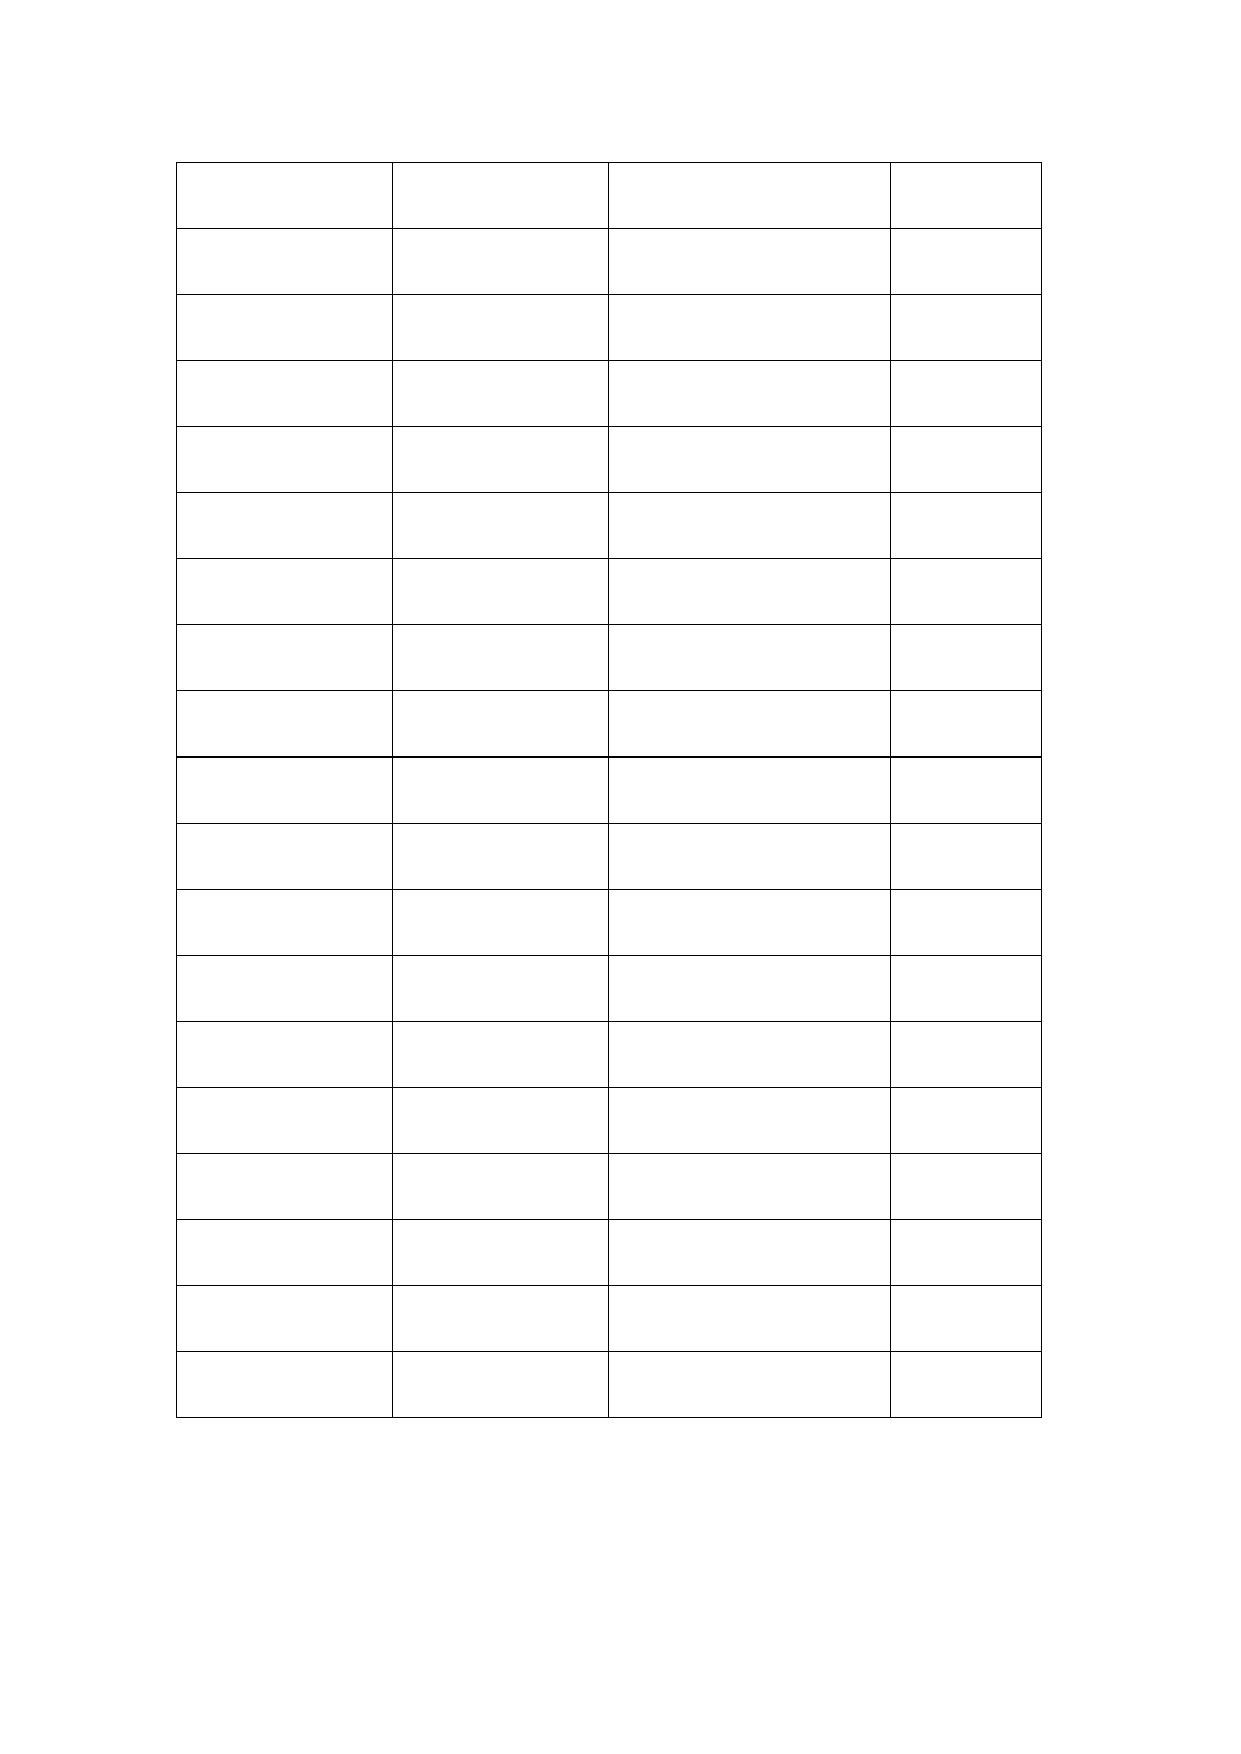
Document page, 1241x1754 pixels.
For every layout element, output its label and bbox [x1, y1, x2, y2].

table_cell [177, 1088, 392, 1153]
table_cell [393, 361, 608, 426]
table_cell [393, 691, 608, 756]
table_cell [609, 1220, 890, 1285]
table_cell [609, 493, 890, 558]
table_cell [891, 1220, 1041, 1285]
table_cell [609, 1088, 890, 1153]
table_cell [177, 1022, 392, 1087]
table_cell [609, 163, 890, 228]
table_cell [177, 625, 392, 690]
table_cell [393, 229, 608, 294]
table_cell [891, 956, 1041, 1021]
table_cell [393, 493, 608, 558]
table_cell [609, 559, 890, 624]
table_cell [609, 758, 890, 822]
table_cell [891, 1286, 1041, 1351]
table_cell [891, 427, 1041, 492]
table_cell [393, 1220, 608, 1285]
table_cell [891, 1088, 1041, 1153]
table_cell [177, 229, 392, 294]
table_cell [891, 1154, 1041, 1219]
table_cell [609, 361, 890, 426]
table_cell [393, 1286, 608, 1351]
table_cell [891, 824, 1041, 888]
table_cell [891, 361, 1041, 426]
table_cell [177, 1352, 392, 1417]
table_cell [609, 1286, 890, 1351]
table_cell [393, 824, 608, 888]
table_cell [177, 493, 392, 558]
table_cell [177, 1220, 392, 1285]
table_cell [393, 1154, 608, 1219]
table_cell [609, 691, 890, 756]
table_cell [891, 295, 1041, 360]
table_cell [177, 691, 392, 756]
table_cell [393, 295, 608, 360]
table_cell [177, 427, 392, 492]
table_cell [609, 824, 890, 888]
table_cell [177, 758, 392, 822]
table_cell [609, 1352, 890, 1417]
table_cell [609, 427, 890, 492]
table_cell [393, 890, 608, 954]
table_cell [891, 758, 1041, 822]
table_cell [393, 1352, 608, 1417]
table_cell [393, 1022, 608, 1087]
table_cell [177, 956, 392, 1021]
table_cell [609, 229, 890, 294]
table_cell [609, 625, 890, 690]
table_cell [609, 890, 890, 954]
table_cell [393, 625, 608, 690]
table_cell [609, 1022, 890, 1087]
table_cell [177, 163, 392, 228]
table_cell [177, 361, 392, 426]
table_cell [891, 890, 1041, 954]
table_cell [177, 295, 392, 360]
table_cell [891, 163, 1041, 228]
table_cell [393, 956, 608, 1021]
table_cell [891, 1352, 1041, 1417]
table_cell [609, 1154, 890, 1219]
table_cell [393, 163, 608, 228]
table_cell [393, 1088, 608, 1153]
table_cell [393, 427, 608, 492]
table_cell [393, 758, 608, 822]
table_cell [177, 559, 392, 624]
table_cell [891, 625, 1041, 690]
table_cell [393, 559, 608, 624]
table_cell [177, 824, 392, 888]
table_cell [609, 295, 890, 360]
table_cell [891, 559, 1041, 624]
table_cell [177, 890, 392, 954]
table_cell [609, 956, 890, 1021]
table_cell [891, 493, 1041, 558]
table_cell [177, 1154, 392, 1219]
table_cell [891, 1022, 1041, 1087]
table_cell [891, 229, 1041, 294]
table_cell [891, 691, 1041, 756]
table_cell [177, 1286, 392, 1351]
